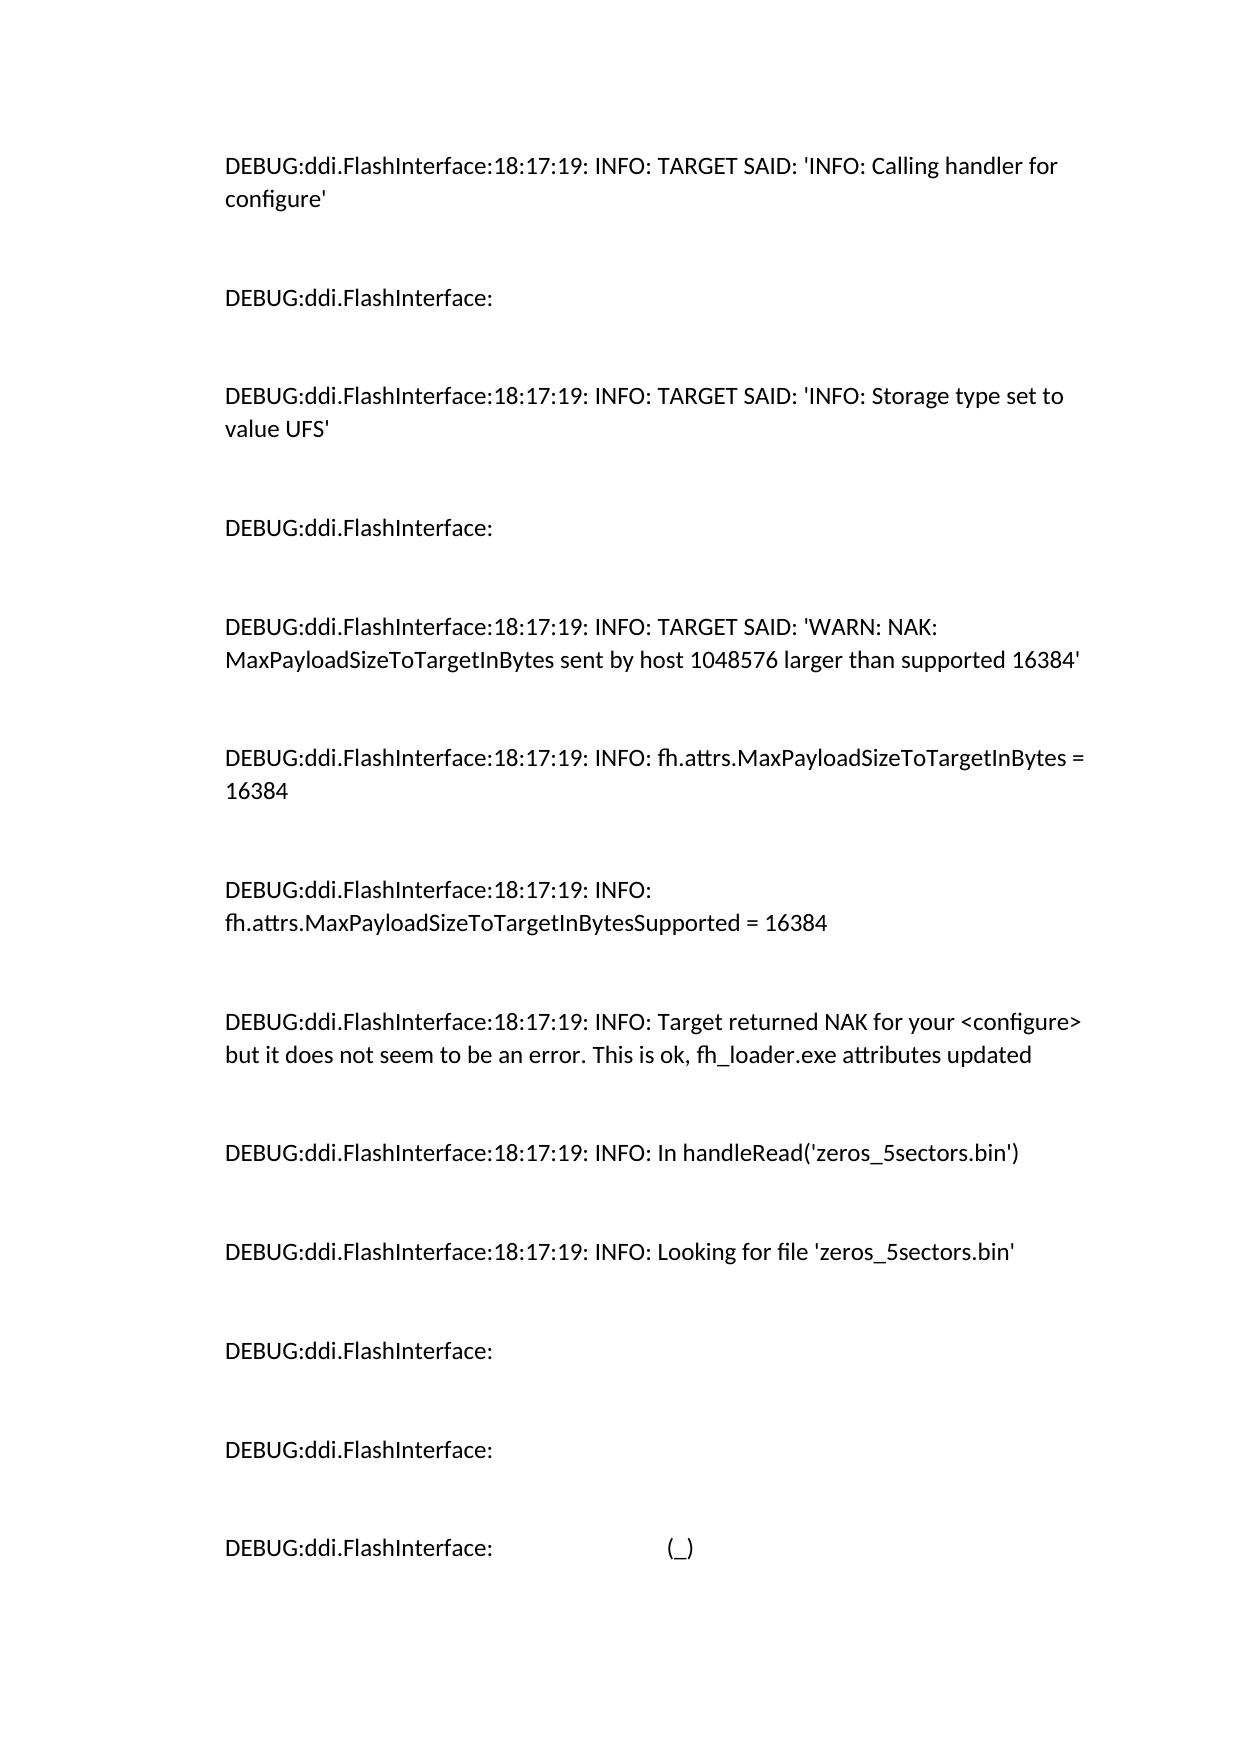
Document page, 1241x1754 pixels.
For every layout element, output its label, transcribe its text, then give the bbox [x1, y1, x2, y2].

list DEBUG:ddi.FlashInterface: [225, 282, 1090, 312]
list DEBUG:ddi.FlashInterface:18:17:19: INFO: In handleRead('zeros_5sectors.bin') [225, 1137, 1090, 1168]
list DEBUG:ddi.FlashInterface:18:17:19: INFO: fh.attrs.MaxPayloadSizeToTargetInBytesSupported = 16384 [225, 874, 1090, 938]
list DEBUG:ddi.FlashInterface:18:17:19: INFO: fh.attrs.MaxPayloadSizeToTargetInBytes = 16384 [225, 742, 1090, 806]
list DEBUG:ddi.FlashInterface:18:17:19: INFO: TARGET SAID: 'WARN: NAK: MaxPayloadSizeToTargetInBytes sent by host 1048576 larger than supported 16384' [225, 611, 1090, 674]
list DEBUG:ddi.FlashInterface:18:17:19: INFO: TARGET SAID: 'INFO: Calling handler for configure' [225, 150, 1090, 213]
list DEBUG:ddi.FlashInterface: (_) [225, 1532, 1090, 1563]
list DEBUG:ddi.FlashInterface:18:17:19: INFO: TARGET SAID: 'INFO: Storage type set to value UFS' [225, 380, 1090, 444]
list DEBUG:ddi.FlashInterface: [225, 1335, 1090, 1366]
list DEBUG:ddi.FlashInterface: [225, 1434, 1090, 1464]
list DEBUG:ddi.FlashInterface:18:17:19: INFO: Looking for file 'zeros_5sectors.bin' [225, 1236, 1090, 1267]
list DEBUG:ddi.FlashInterface:18:17:19: INFO: Target returned NAK for your <configure> but it does not seem to be an error. This is ok, fh_loader.exe attributes updated [225, 1006, 1090, 1069]
list DEBUG:ddi.FlashInterface: [225, 512, 1090, 543]
